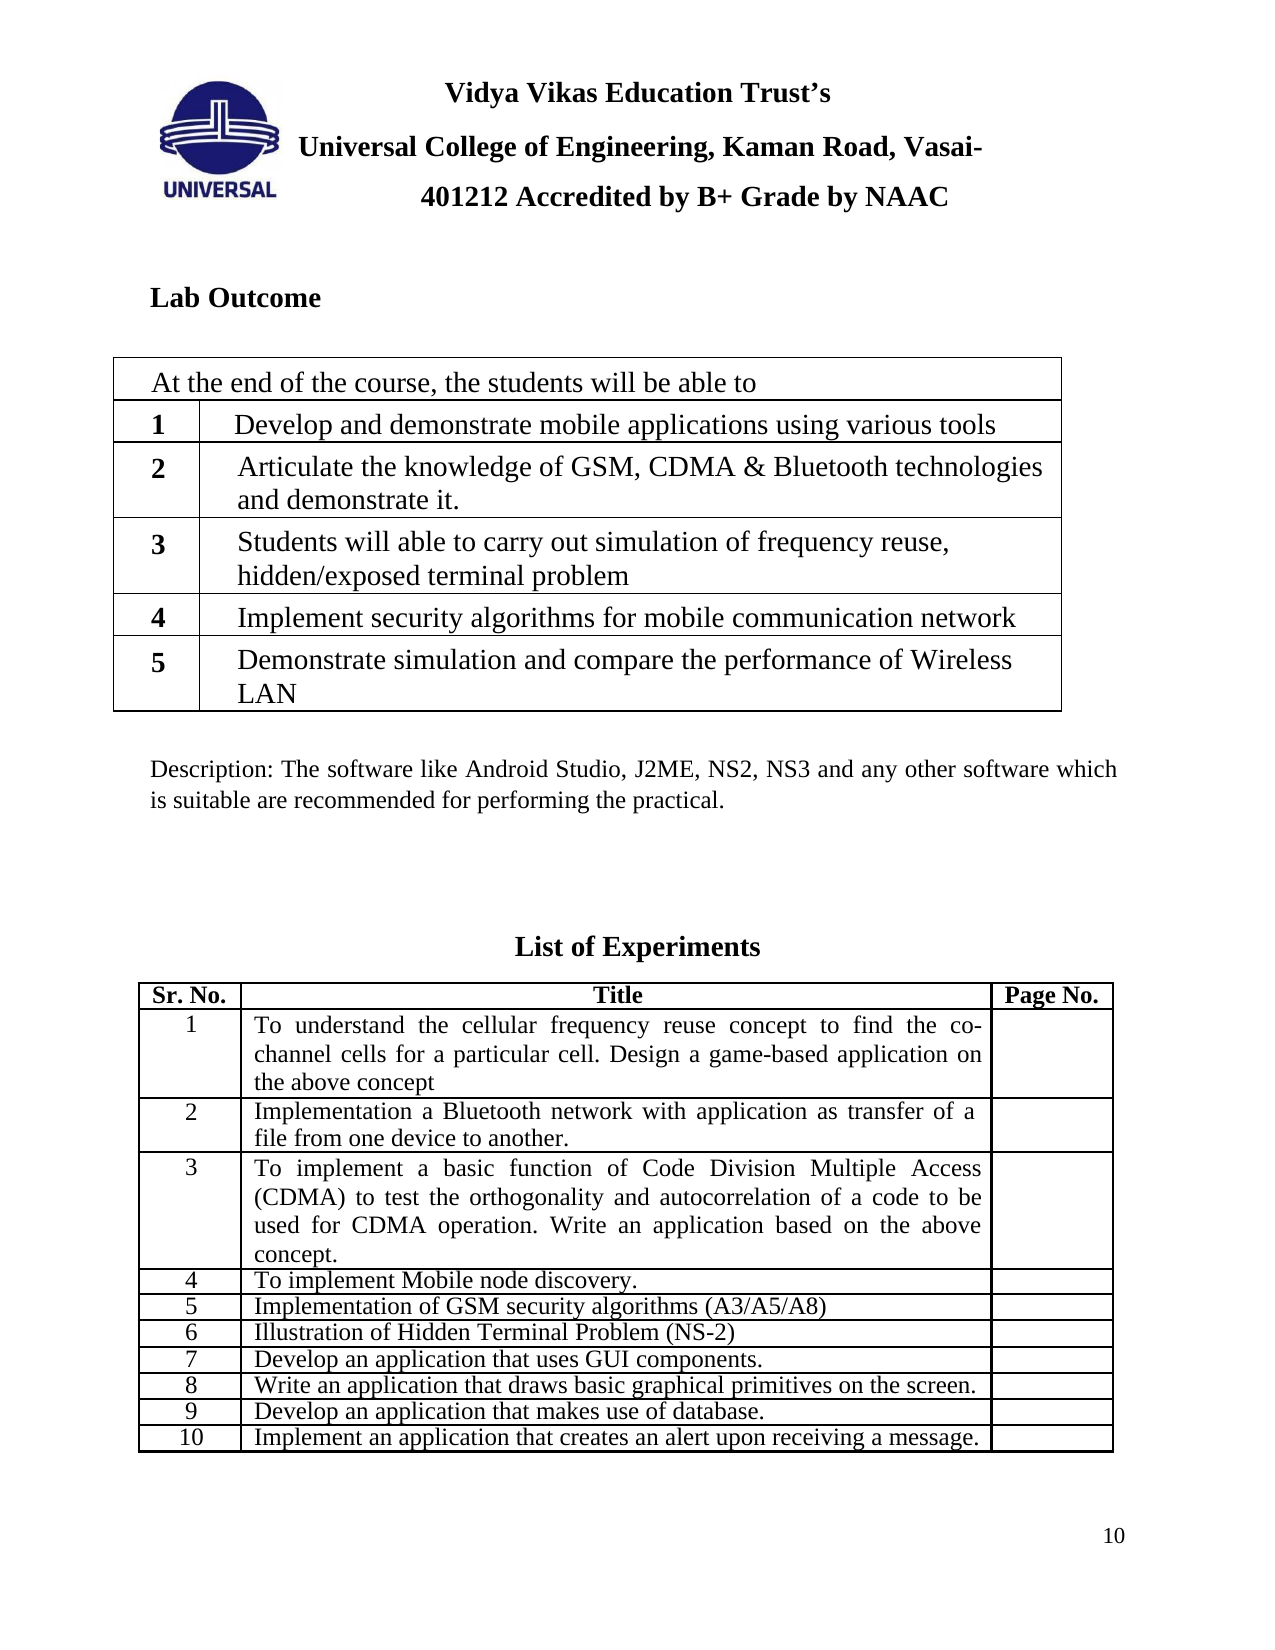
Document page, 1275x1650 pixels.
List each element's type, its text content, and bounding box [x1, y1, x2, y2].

table_cell [993, 1321, 1112, 1346]
table_cell [993, 1099, 1112, 1151]
table_cell Articulate the knowledge of GSM, CDMA & Bluetooth technologies and demonstrate it. [200, 443, 1061, 517]
table_cell 1 [114, 401, 199, 441]
table_cell [993, 1348, 1112, 1372]
table_cell 2 [114, 443, 199, 517]
table_cell Demonstrate simulation and compare the performance of Wireless LAN [200, 636, 1061, 710]
table_cell 5 [140, 1295, 240, 1319]
table_cell 8 [140, 1374, 240, 1398]
table_cell [993, 1400, 1112, 1424]
subtitle Lab Outcome [150, 281, 1137, 314]
table_cell 4 [140, 1270, 240, 1293]
picture [159, 75, 285, 200]
table_cell Implementation of GSM security algorithms (A3/A5/A8) [242, 1295, 990, 1319]
table_cell Students will able to carry out simulation of frequency reuse, hidden/exposed terminal problem [200, 518, 1061, 592]
table_cell 4 [114, 594, 199, 635]
table_cell 1 [140, 1010, 240, 1097]
table_cell [993, 1153, 1112, 1268]
table_cell [993, 1295, 1112, 1319]
table_cell 3 [114, 518, 199, 592]
table_header Sr. No. [140, 984, 240, 1008]
text Description: The software like Android Studio, J2ME, NS2, NS3 and any other software which is suitable are recommended for performing the practical. [150, 754, 1132, 814]
table_cell [993, 1426, 1112, 1450]
table_cell Implement an application that creates an alert upon receiving a message. [242, 1426, 990, 1450]
table_cell Develop an application that uses GUI components. [242, 1348, 990, 1372]
table_cell 5 [114, 636, 199, 710]
table_cell 9 [140, 1400, 240, 1424]
table_cell Write an application that draws basic graphical primitives on the screen. [242, 1374, 990, 1398]
table_cell [993, 1010, 1112, 1097]
table_cell To implement a basic function of Code Division Multiple Access (CDMA) to test the orthogonality and autocorrelation of a code to be used for CDMA operation. Write an application based on the above concept. [242, 1153, 990, 1268]
table_header Page No. [993, 984, 1112, 1008]
table_cell 7 [140, 1348, 240, 1372]
table_cell [993, 1374, 1112, 1398]
subtitle List of Experiments [138, 929, 1137, 962]
table_cell 2 [140, 1099, 240, 1151]
table_cell Develop an application that makes use of database. [242, 1400, 990, 1424]
table_header Title [242, 984, 990, 1008]
table_cell 10 [140, 1426, 240, 1450]
table_cell To implement Mobile node discovery. [242, 1270, 990, 1293]
table_cell To understand the cellular frequency reuse concept to find the co- channel cells for a particular cell. Design a game-based application on the above concept [242, 1010, 990, 1097]
table_cell Implement security algorithms for mobile communication network [200, 594, 1061, 635]
table_cell [993, 1270, 1112, 1293]
table_cell 6 [140, 1321, 240, 1346]
table_cell Implementation a Bluetooth network with application as transfer of a file from one device to another. [242, 1099, 990, 1151]
table_cell 3 [140, 1153, 240, 1268]
table_header At the end of the course, the students will be able to [114, 358, 1061, 399]
table_cell Illustration of Hidden Terminal Problem (NS-2) [242, 1321, 990, 1346]
table_cell Develop and demonstrate mobile applications using various tools [200, 401, 1061, 441]
